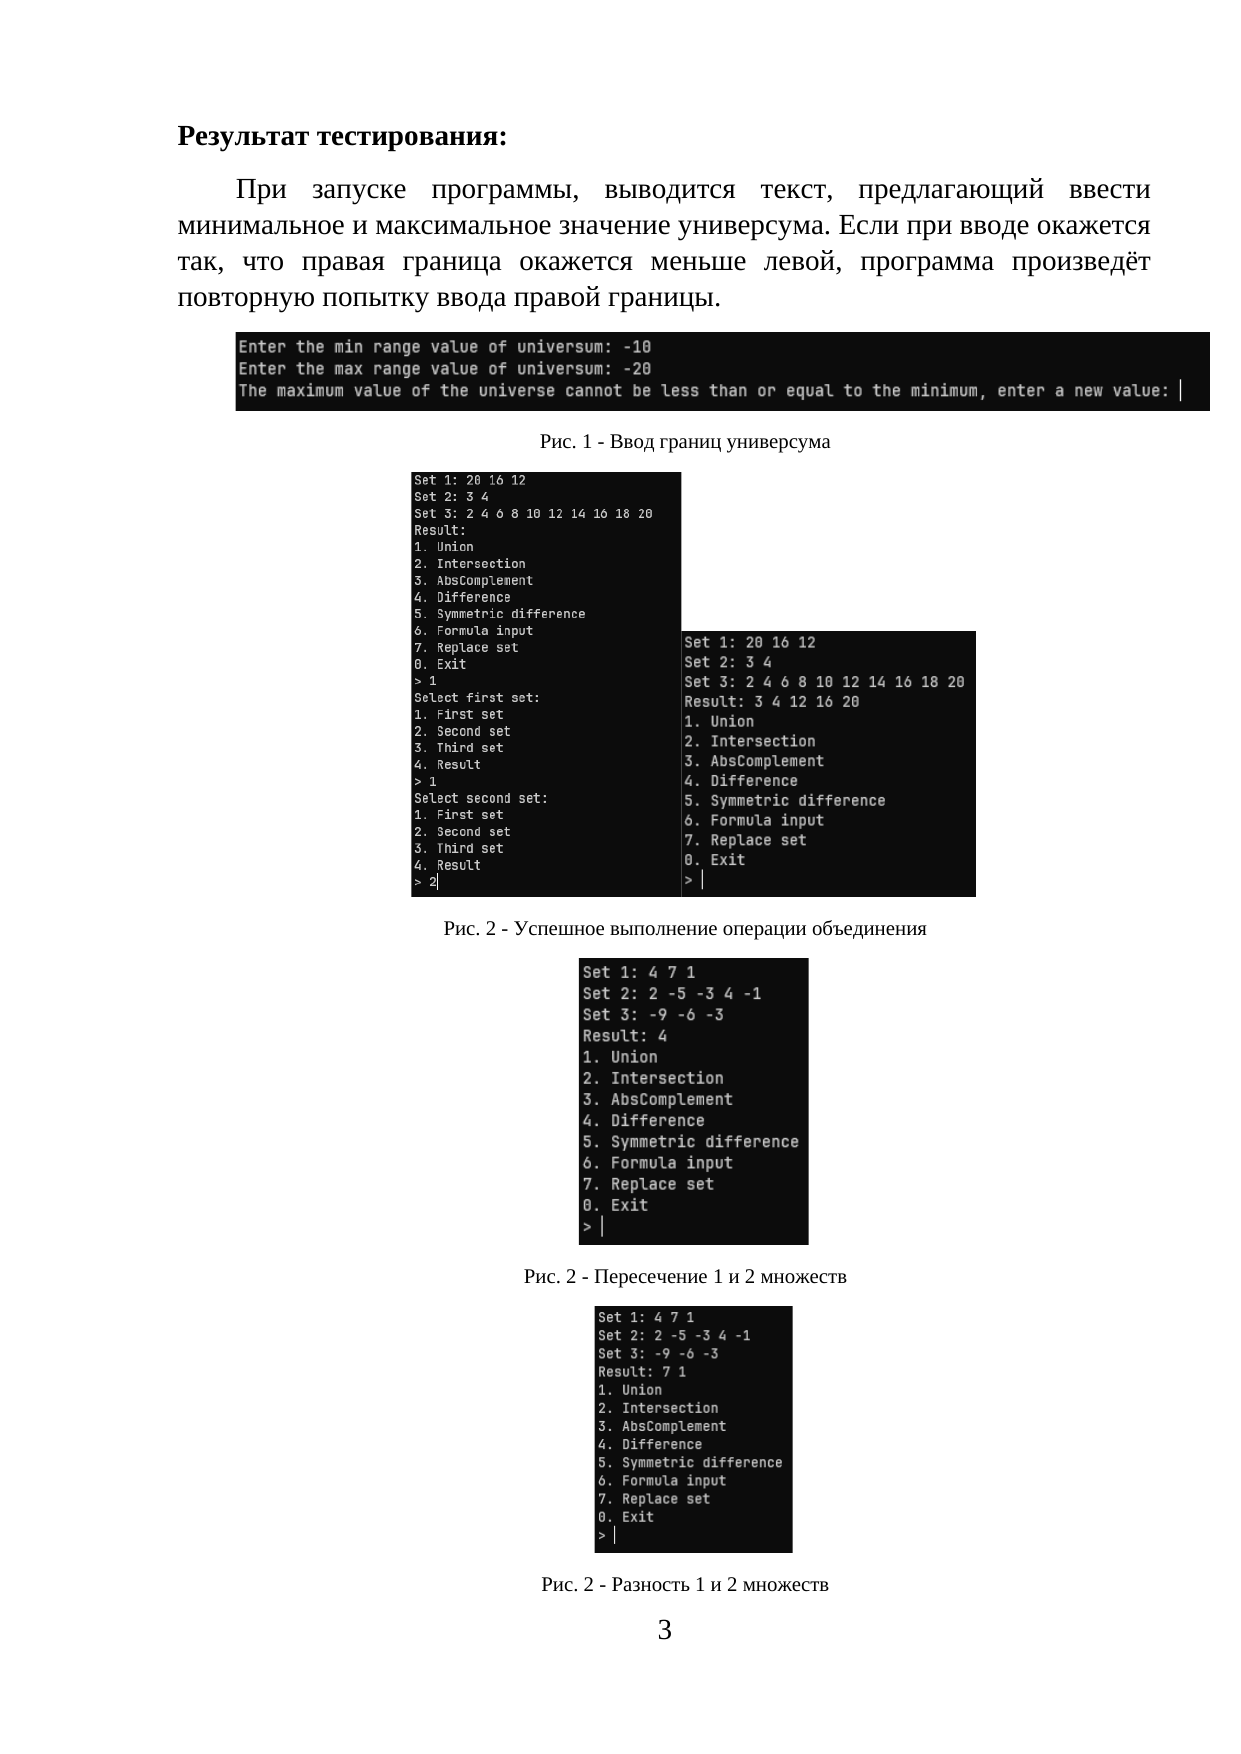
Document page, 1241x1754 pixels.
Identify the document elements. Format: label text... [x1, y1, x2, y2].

list Рис. 2 - Пересечение 1 и 2 множеств [177, 1264, 1152, 1288]
picture [411, 472, 976, 897]
list Рис. 2 - Разность 1 и 2 множеств [177, 1572, 1152, 1596]
picture [578, 958, 809, 1245]
list Рис. 2 - Успешное выполнение операции объединения [177, 916, 1152, 940]
list При запуске программы, выводится текст, предлагающий ввести минимальное и максимальное значение универсума. Если при вводе окажется так, что правая граница окажется меньше левой, программа произведёт повторную попытку ввода правой границы. [177, 171, 1152, 313]
list Рис. 1 - Ввод границ универсума [177, 429, 1152, 453]
picture [594, 1306, 793, 1553]
list Результат тестирования: [177, 118, 1152, 152]
picture [235, 332, 1210, 411]
